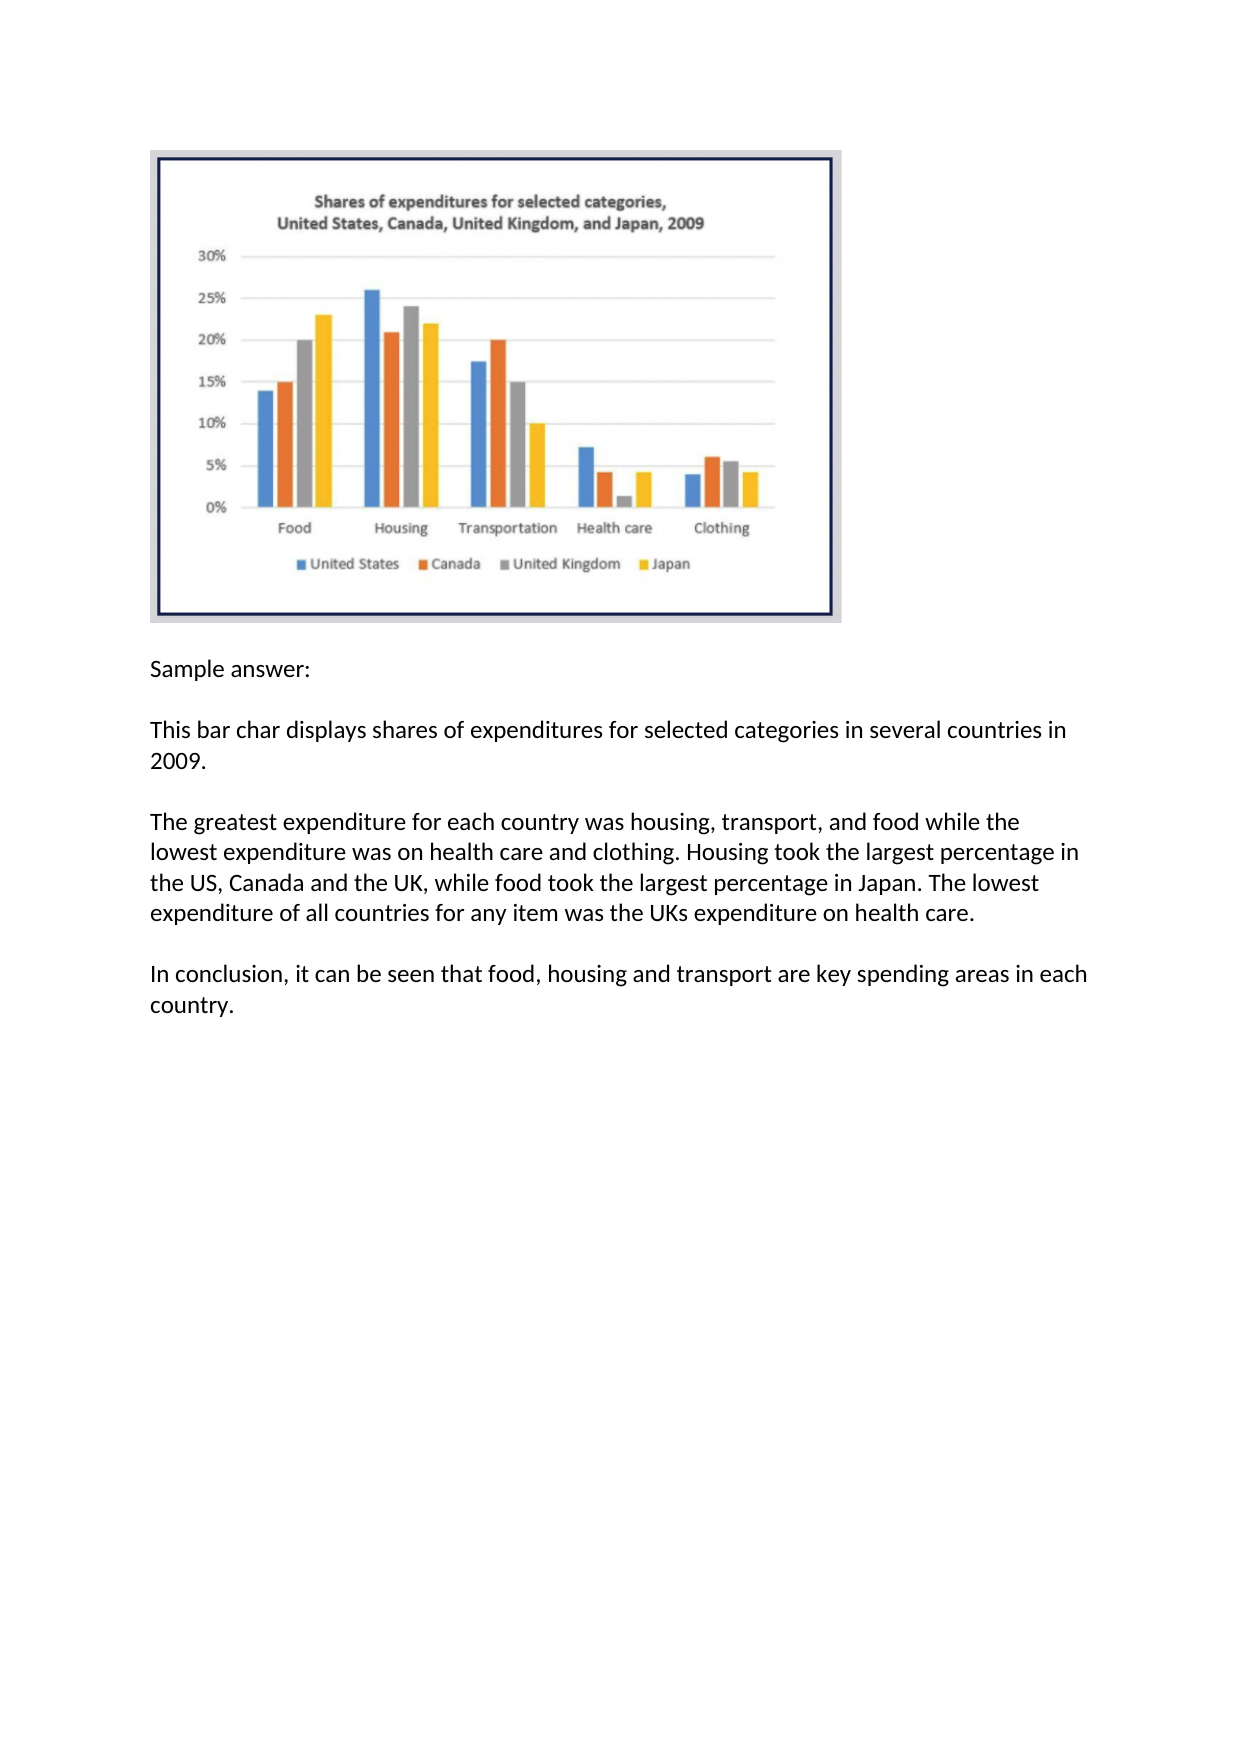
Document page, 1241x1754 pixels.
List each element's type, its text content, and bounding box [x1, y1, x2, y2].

text In conclusion, it can be seen that food, housing and transport are key spending areas in each country. [150, 959, 1090, 1020]
text The greatest expenditure for each country was housing, transport, and food while the lowest expenditure was on health care and clothing. Housing took the largest percentage in the US, Canada and the UK, while food took the largest percentage in Japan. The lowest expenditure of all countries for any item was the UKs expenditure on health care. [150, 806, 1090, 928]
text Sample answer: [150, 653, 1090, 684]
picture [150, 150, 842, 623]
text This bar char displays shares of expenditures for selected categories in several countries in 2009. [150, 714, 1090, 776]
